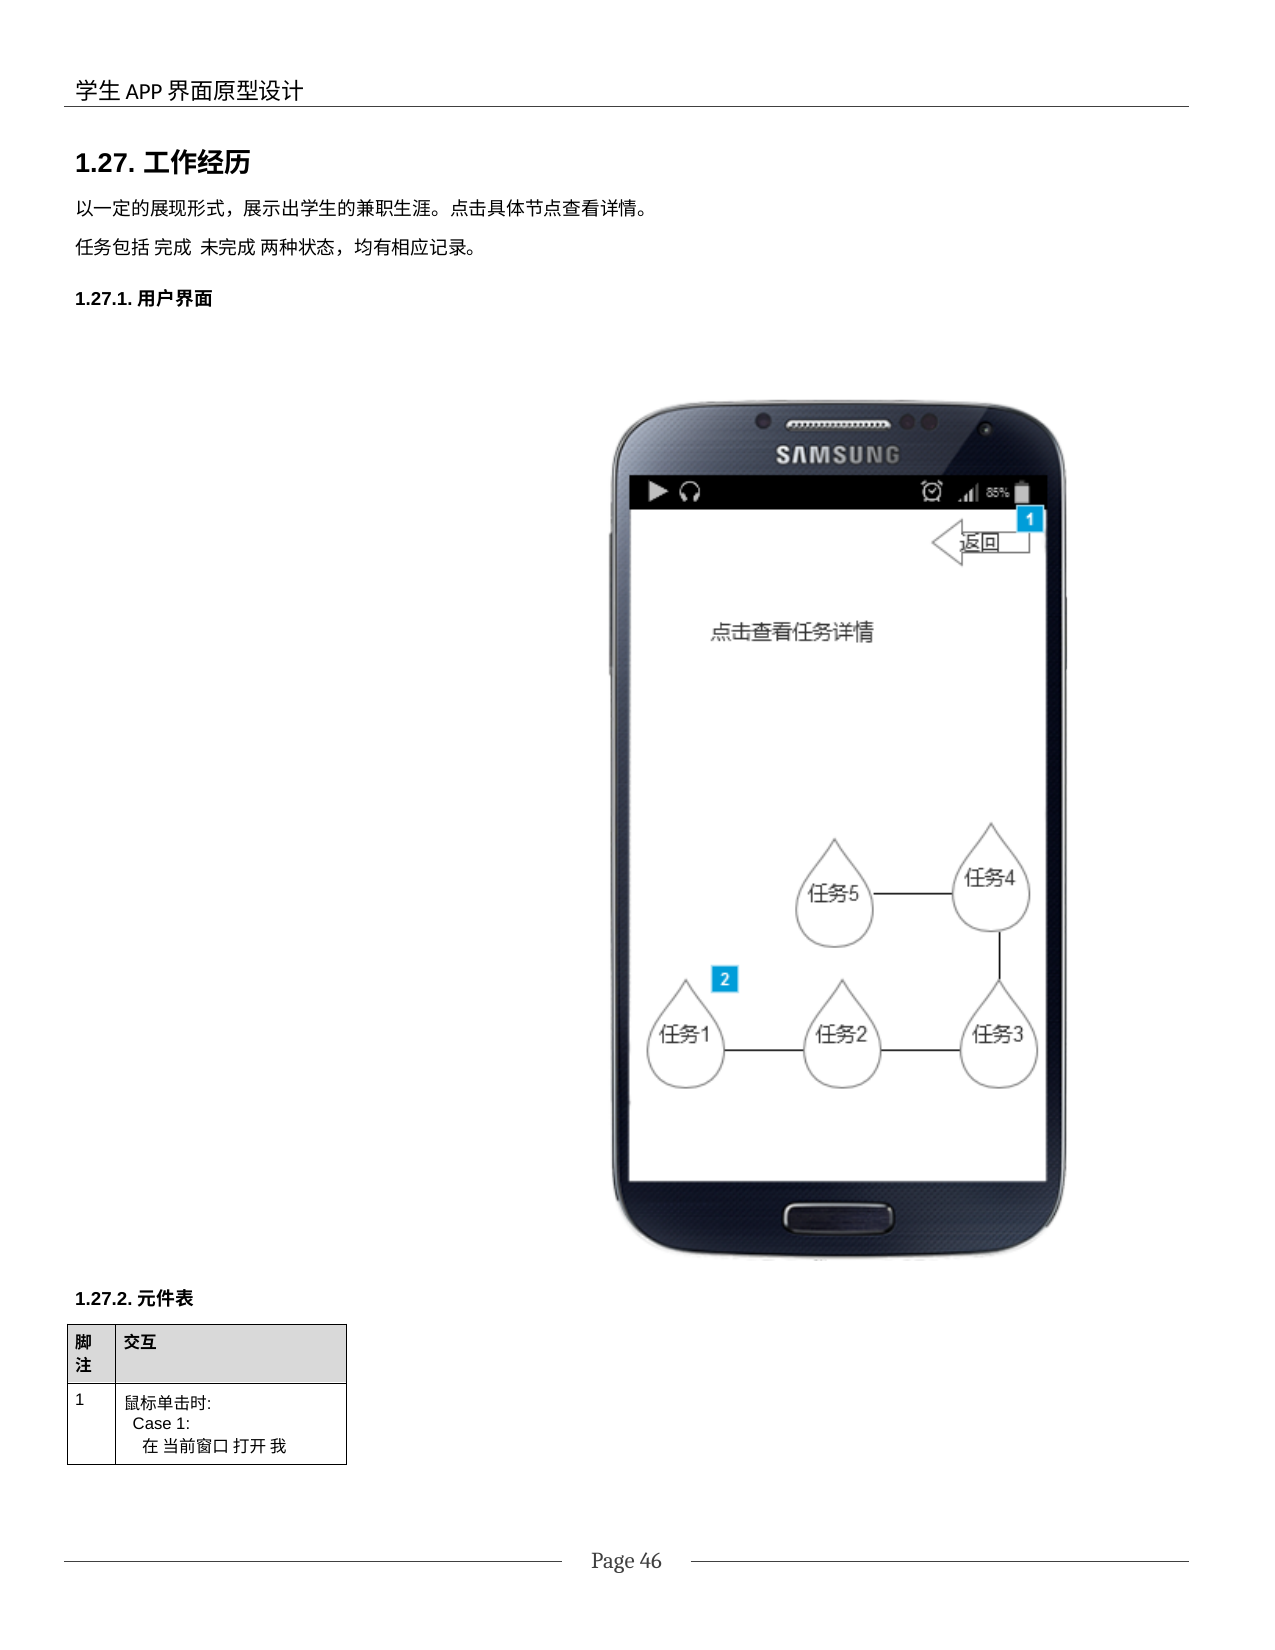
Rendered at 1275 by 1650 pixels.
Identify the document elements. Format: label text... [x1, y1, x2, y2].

table_cell 鼠标单击时: Case 1: 在 当前窗口 打开 我 [116, 1384, 346, 1463]
subtitle 元件表 [75, 1286, 1200, 1311]
text 任务包括 完成 未完成 两种状态，均有相应记录。 [75, 233, 1200, 260]
subtitle 用户界面 [75, 285, 1200, 311]
subtitle 工作经历 [75, 141, 1200, 181]
table_header 交互 [116, 1325, 346, 1382]
picture [207, 323, 1068, 1261]
table_cell 1 [68, 1384, 115, 1463]
text 以一定的展现形式，展示出学生的兼职生涯。点击具体节点查看详情。 [75, 193, 1200, 220]
table_header 脚注 [68, 1325, 115, 1382]
